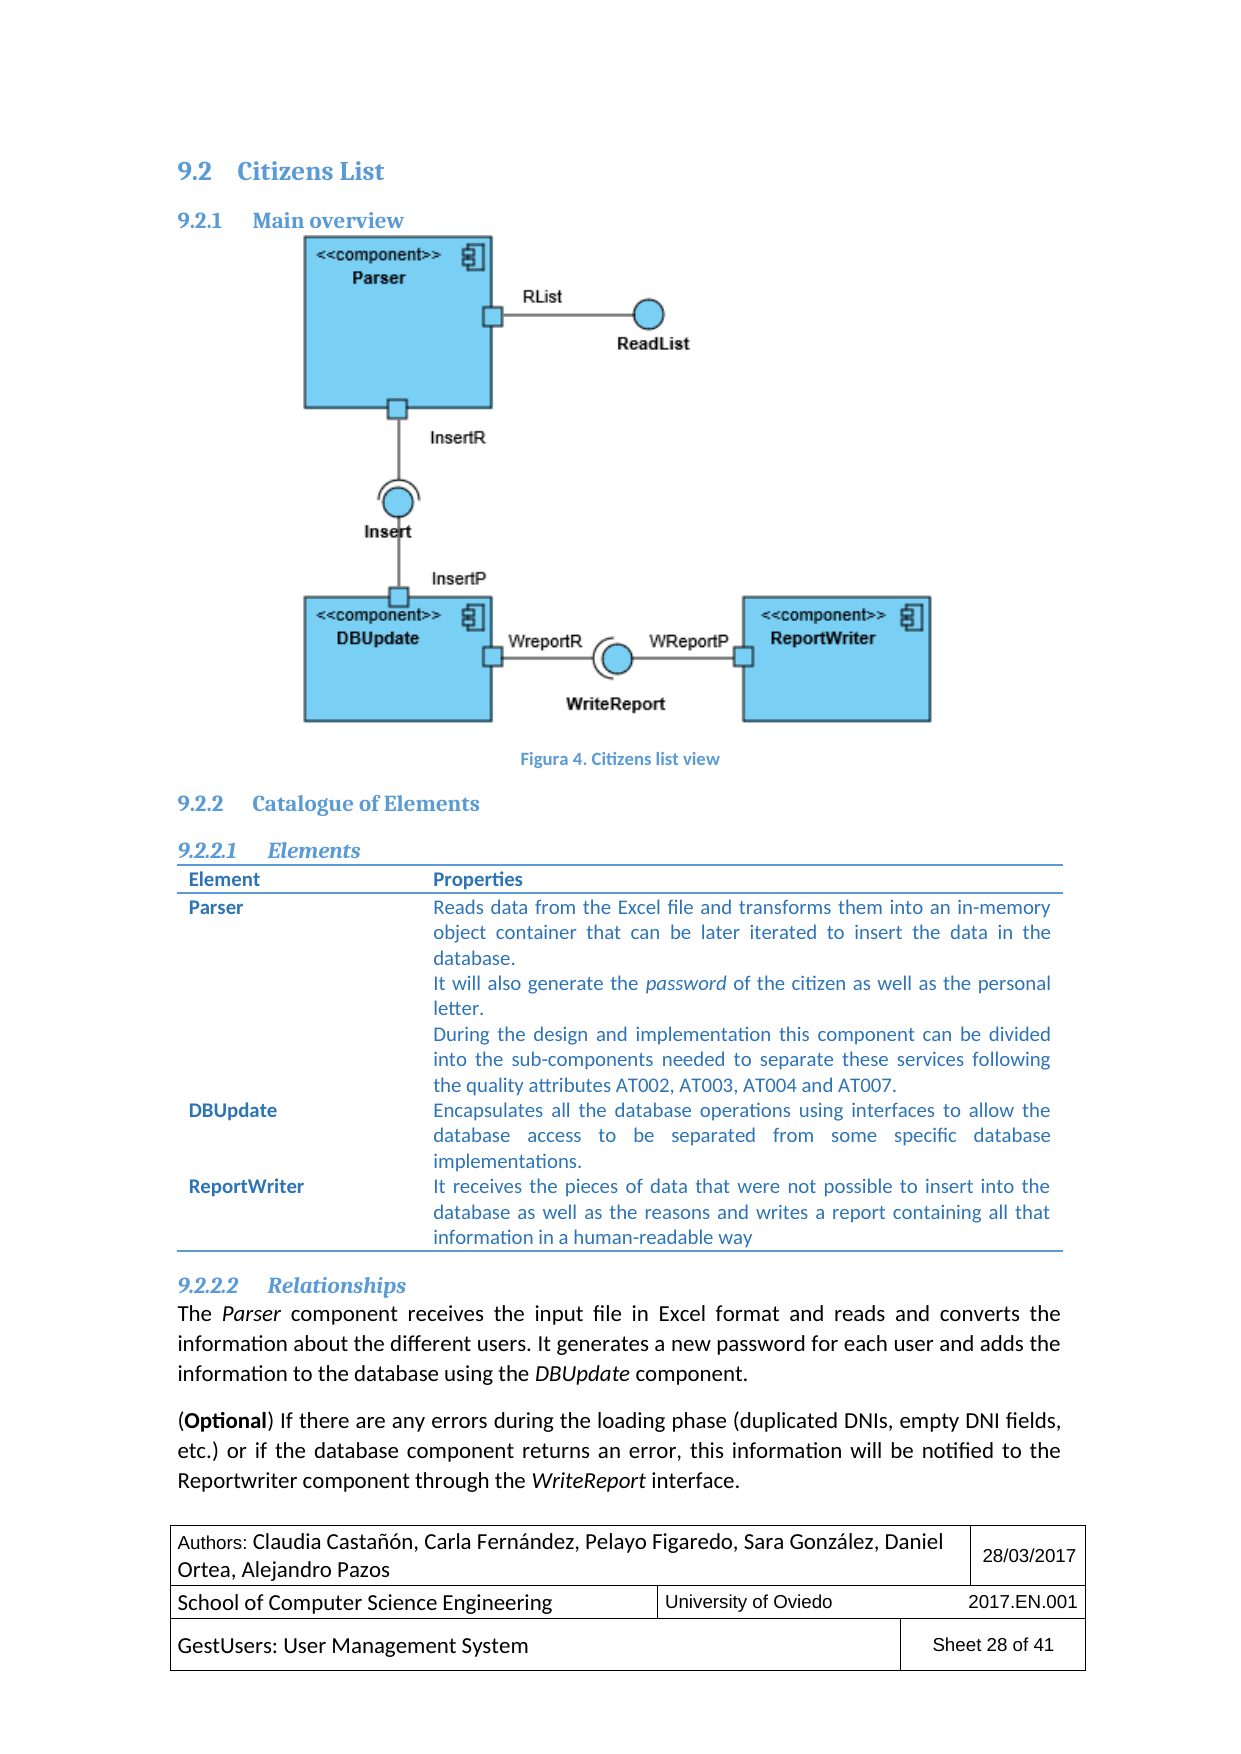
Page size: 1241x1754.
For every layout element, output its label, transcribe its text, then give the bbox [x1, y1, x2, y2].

table_header Properties [422, 866, 1063, 892]
text Figura 4. Citizens list view [177, 747, 1063, 770]
table_cell Encapsulates all the database operations using interfaces to allow the database access to be separated from some specific database implementations. [422, 1097, 1063, 1173]
subtitle Elements [177, 838, 1063, 864]
table_cell Parser [177, 894, 422, 1097]
subtitle Citizens List [177, 156, 1063, 187]
table_cell Reads data from the Excel file and transforms them into an in-memory object container that can be later iterated to insert the data in the database. It will also generate the password of the citizen as well as the personal letter. During the design and implementation this component can be divided into the sub-components needed to separate these services following the quality attributes AT002, AT003, AT004 and AT007. [422, 894, 1063, 1097]
table_cell ReportWriter [177, 1174, 422, 1250]
subtitle Catalogue of Elements [177, 791, 1063, 817]
table_header Element [177, 866, 422, 892]
table_cell It receives the pieces of data that were not possible to insert into the database as well as the reasons and writes a report containing all that information in a human-readable way [422, 1174, 1063, 1250]
text The Parser component receives the input file in Excel format and reads and converts the information about the different users. It generates a new password for each user and adds the information to the database using the DBUpdate component. [177, 1299, 1063, 1387]
text (Optional) If there are any errors during the loading phase (duplicated DNIs, empty DNI fields, etc.) or if the database component returns an error, this information will be notified to the Reportwriter component through the WriteReport interface. [177, 1406, 1063, 1495]
subtitle Relationships [177, 1273, 1063, 1299]
subtitle Main overview [177, 208, 1063, 234]
picture [302, 234, 938, 729]
table_cell DBUpdate [177, 1097, 422, 1173]
